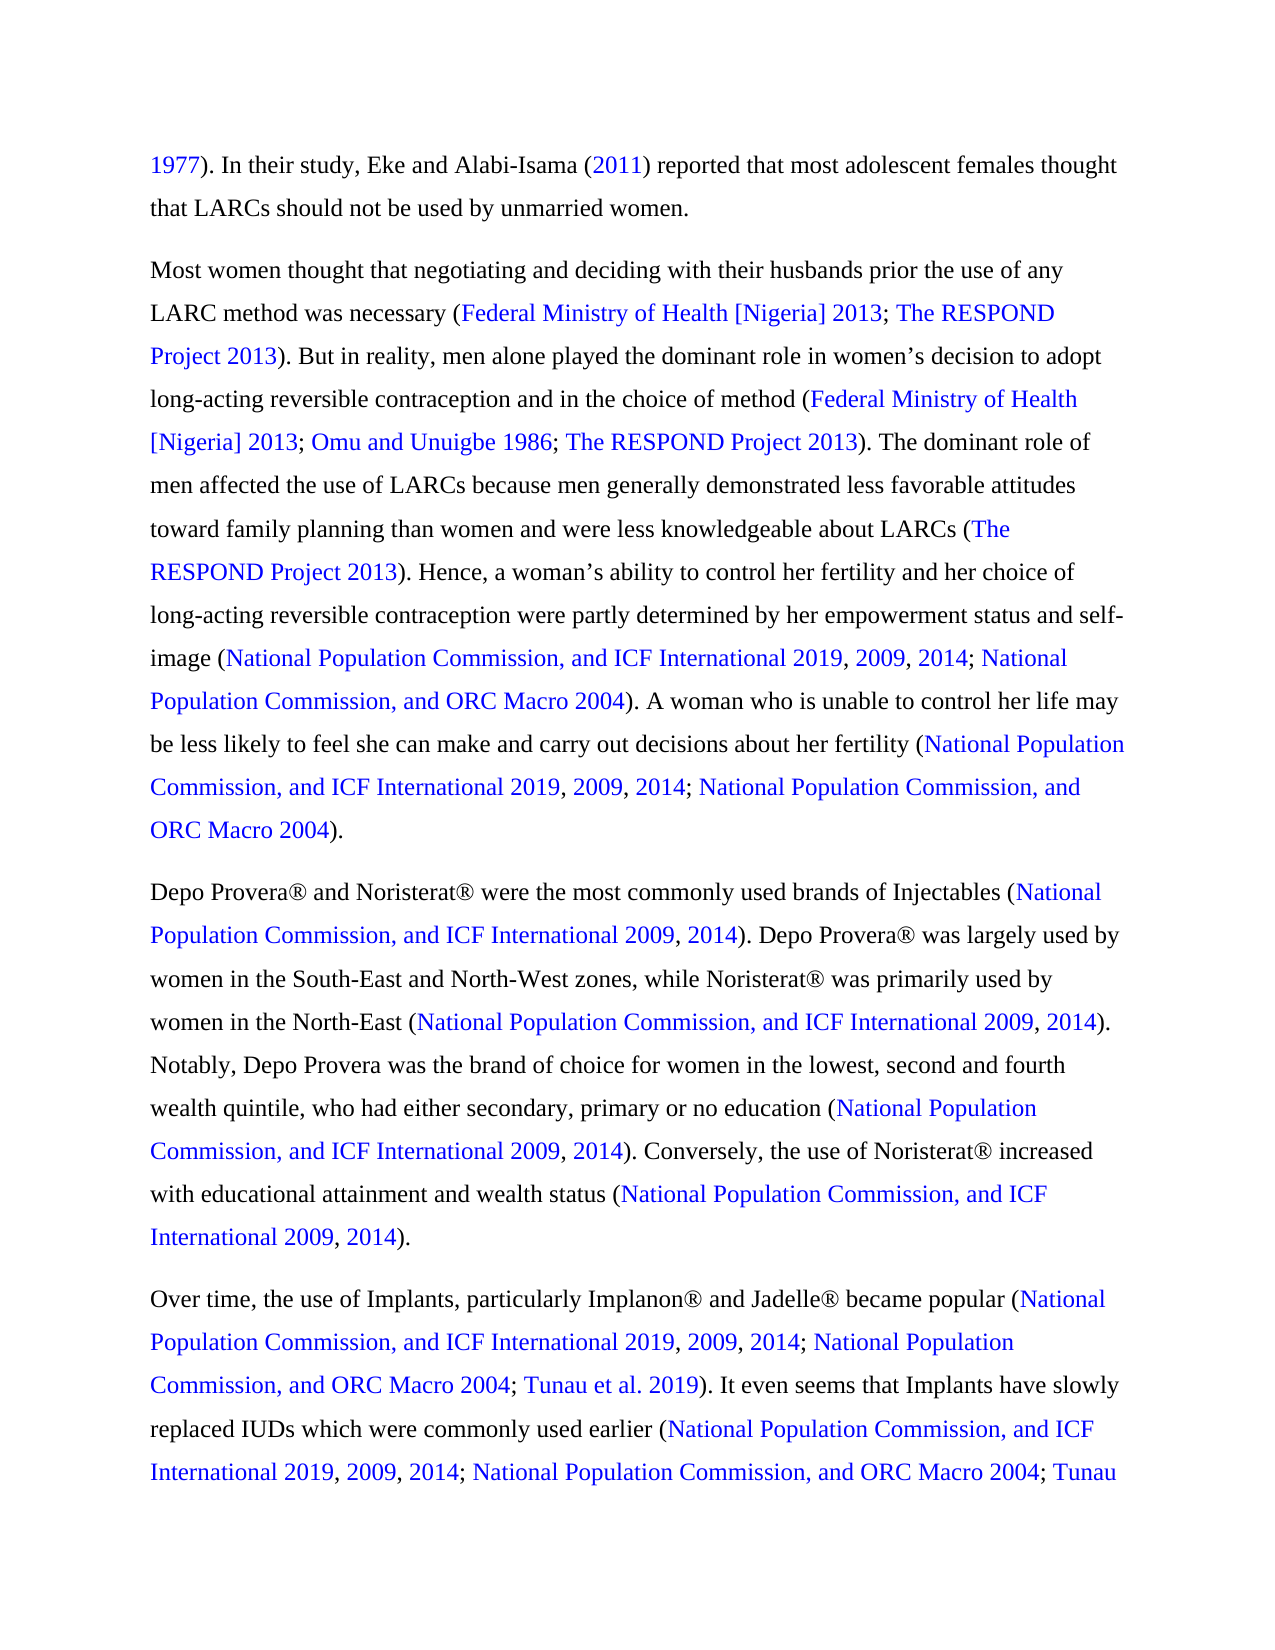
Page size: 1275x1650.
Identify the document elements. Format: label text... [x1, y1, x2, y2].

text Most women thought that negotiating and deciding with their husbands prior the use of any LARC method was necessary (Federal Ministry of Health [Nigeria] 2013; The RESPOND Project 2013). But in reality, men alone played the dominant role in women’s decision to adopt long-acting reversible contraception and in the choice of method (Federal Ministry of Health [Nigeria] 2013; Omu and Unuigbe 1986; The RESPOND Project 2013). The dominant role of men affected the use of LARCs because men generally demonstrated less favorable attitudes toward family planning than women and were less knowledgeable about LARCs (The RESPOND Project 2013). Hence, a woman’s ability to control her fertility and her choice of long-acting reversible contraception were partly determined by her empowerment status and self-image (National Population Commission, and ICF International 2019, 2009, 2014; National Population Commission, and ORC Macro 2004). A woman who is unable to control her life may be less likely to feel she can make and carry out decisions about her fertility (National Population Commission, and ICF International 2019, 2009, 2014; National Population Commission, and ORC Macro 2004). [150, 255, 1125, 844]
text Depo Provera® and Noristerat® were the most commonly used brands of Injectables (National Population Commission, and ICF International 2009, 2014). Depo Provera® was largely used by women in the South-East and North-West zones, while Noristerat® was primarily used by women in the North-East (National Population Commission, and ICF International 2009, 2014). Notably, Depo Provera was the brand of choice for women in the lowest, second and fourth wealth quintile, who had either secondary, primary or no education (National Population Commission, and ICF International 2009, 2014). Conversely, the use of Noristerat® increased with educational attainment and wealth status (National Population Commission, and ICF International 2009, 2014). [150, 877, 1125, 1251]
